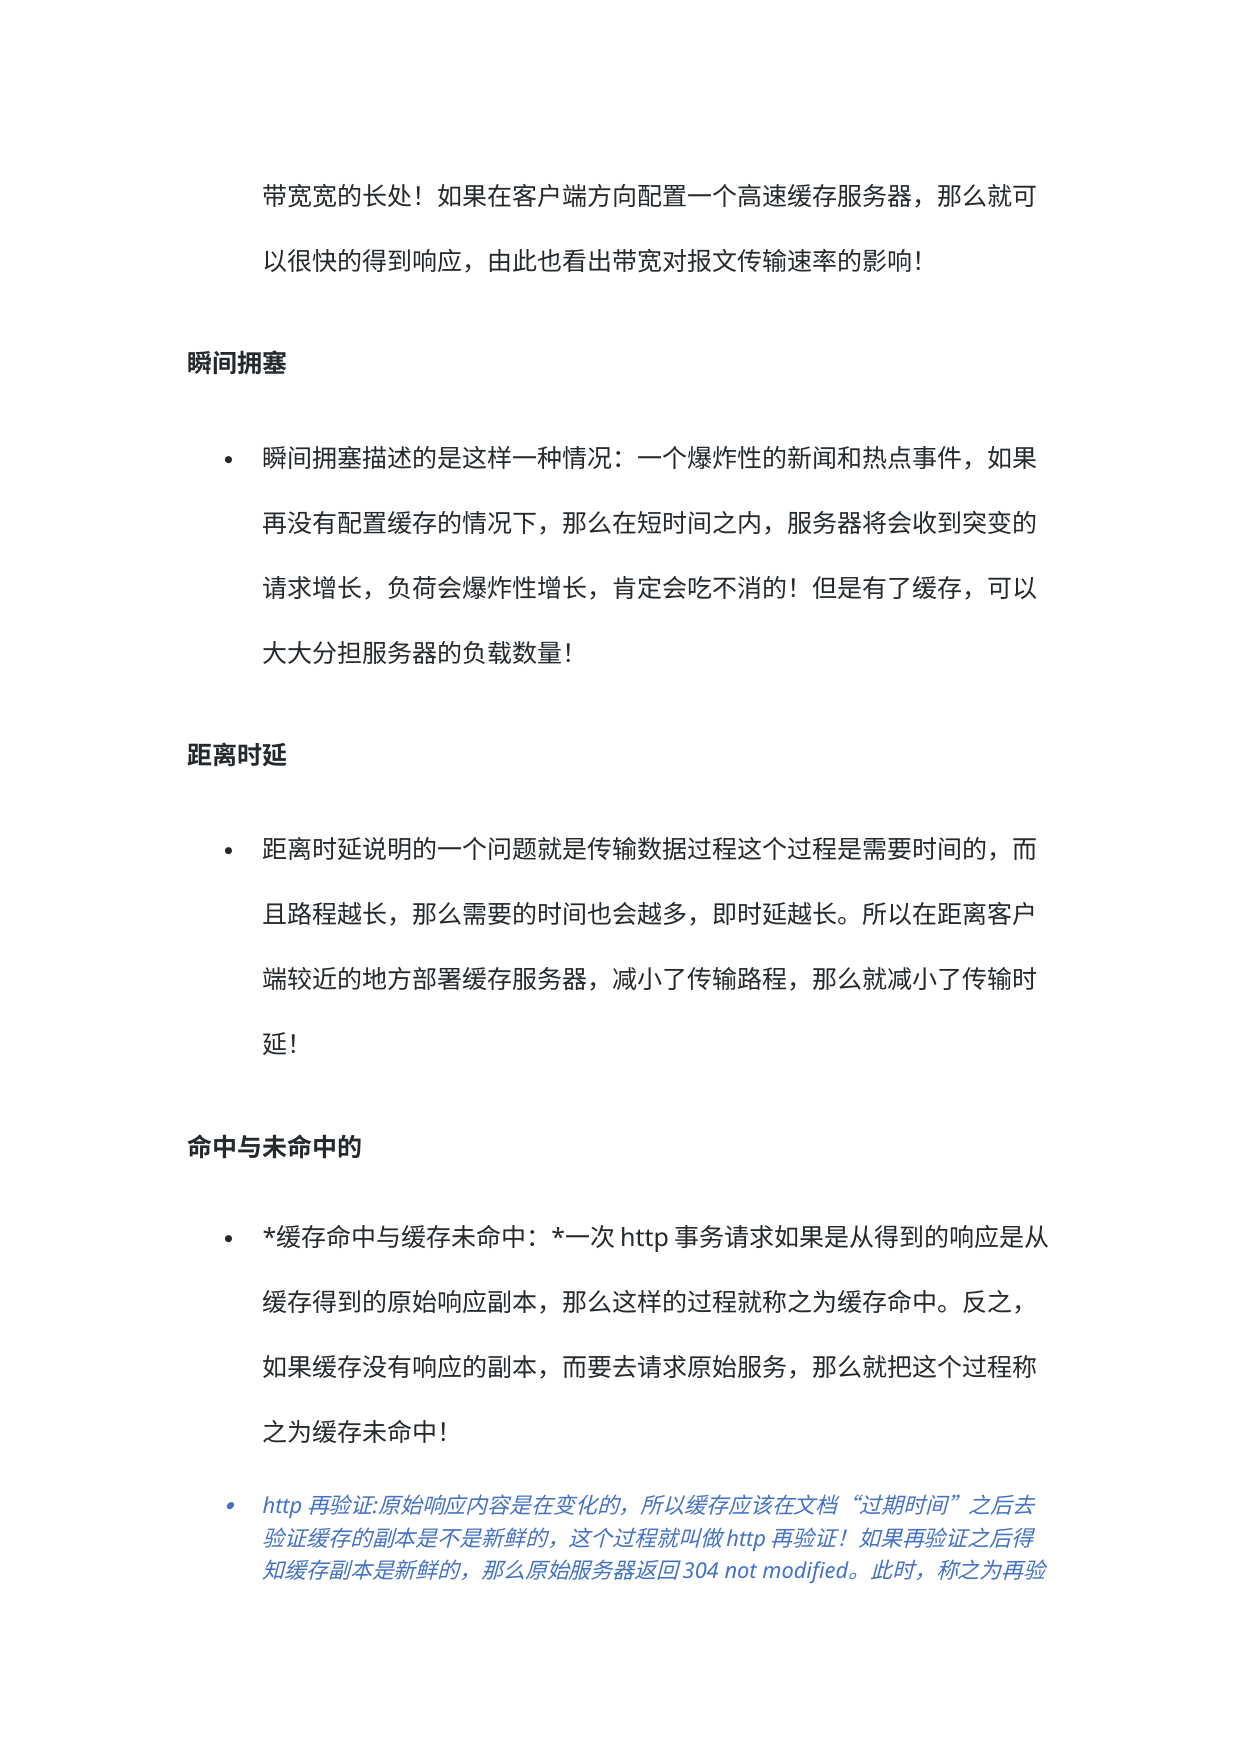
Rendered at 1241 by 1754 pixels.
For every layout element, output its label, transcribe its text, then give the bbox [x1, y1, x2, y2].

text 距离时延 [187, 721, 1053, 786]
list *缓存命中与缓存未命中：*一次http事务请求如果是从得到的响应是从缓存得到的原始响应副本，那么这样的过程就称之为缓存命中。反之，如果缓存没有响应的副本，而要去请求原始服务，那么就把这个过程称之为缓存未命中！ [225, 1203, 1053, 1463]
text 命中与未命中的 [187, 1113, 1053, 1178]
text 瞬间拥塞 [187, 329, 1053, 394]
list 瞬间拥塞描述的是这样一种情况：一个爆炸性的新闻和热点事件，如果再没有配置缓存的情况下，那么在短时间之内，服务器将会收到突变的请求增长，负荷会爆炸性增长，肯定会吃不消的！但是有了缓存，可以大大分担服务器的负载数量！ [225, 424, 1053, 684]
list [225, 1488, 1053, 1585]
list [225, 162, 1053, 292]
list 距离时延说明的一个问题就是传输数据过程这个过程是需要时间的，而且路程越长，那么需要的时间也会越多，即时延越长。所以在距离客户端较近的地方部署缓存服务器，减小了传输路程，那么就减小了传输时延！ [225, 815, 1053, 1075]
